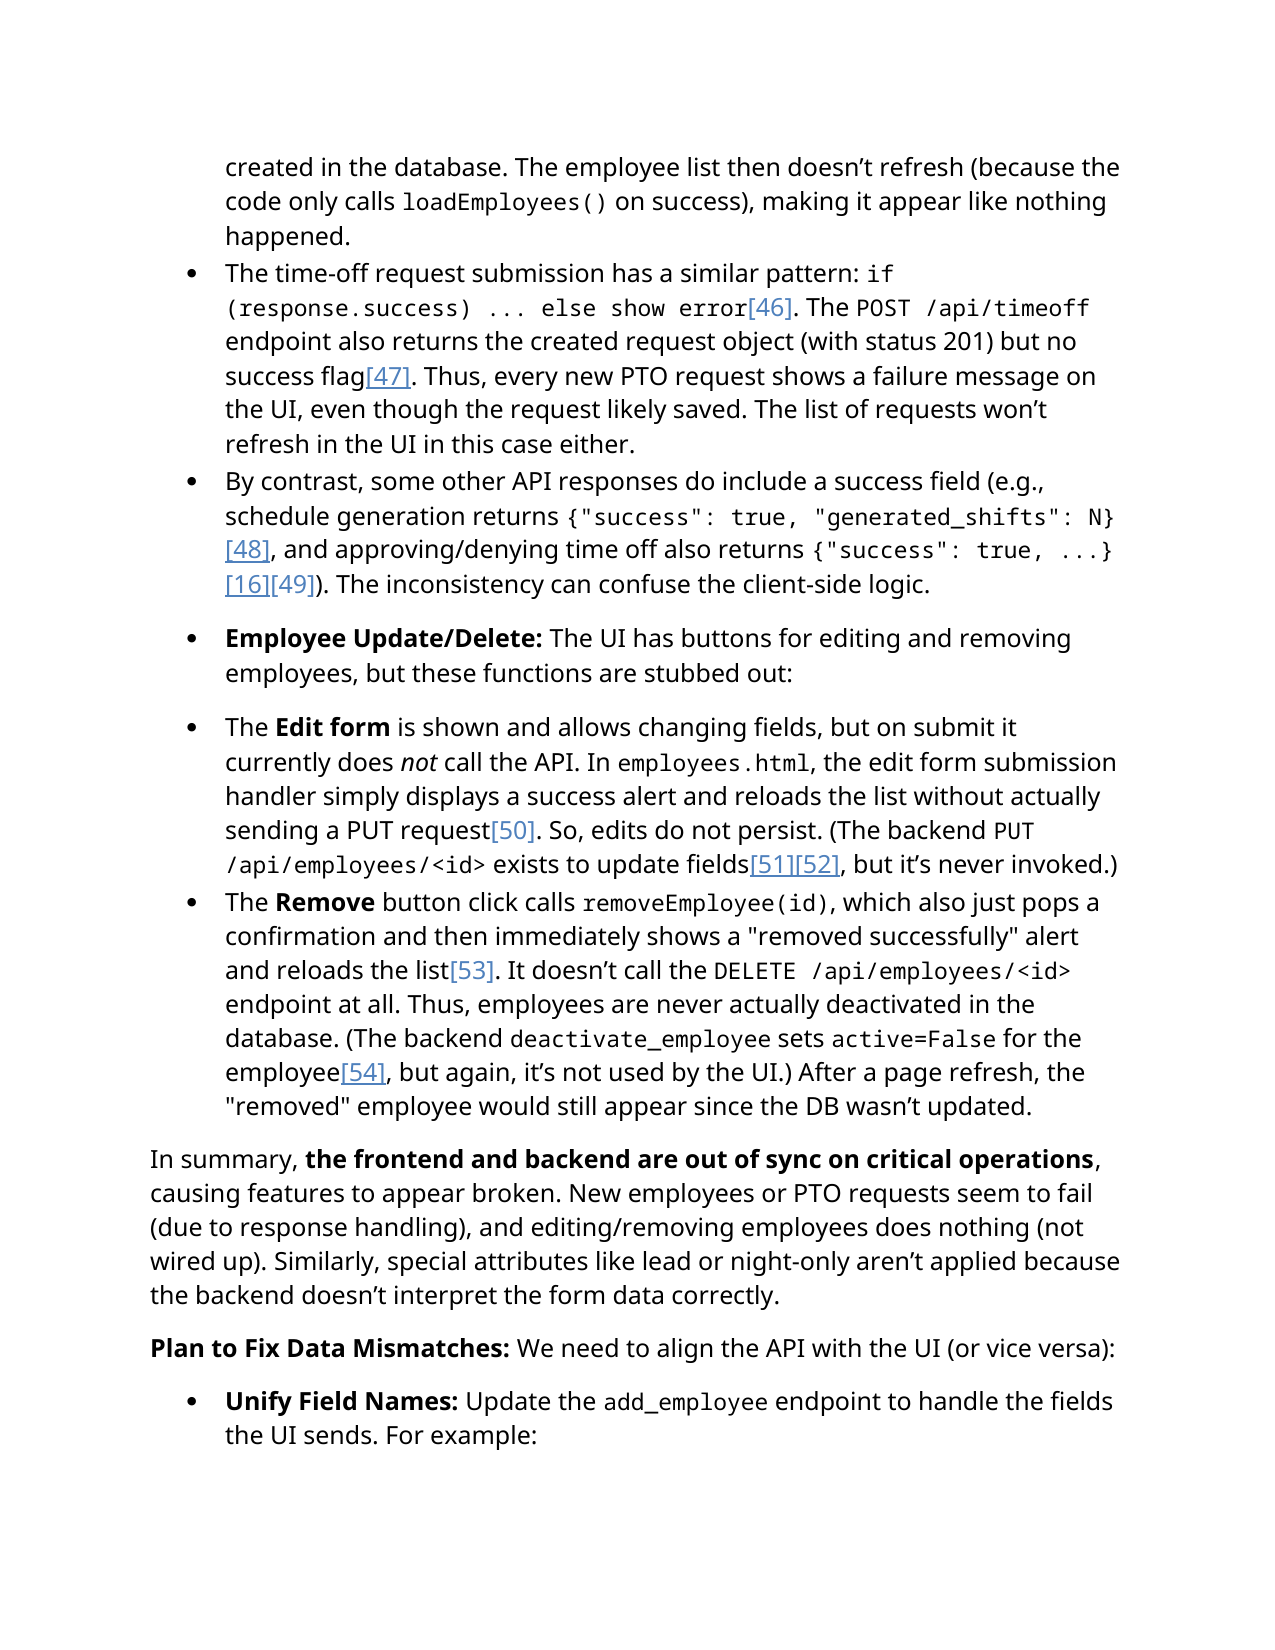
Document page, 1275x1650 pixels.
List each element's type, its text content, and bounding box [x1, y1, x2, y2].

text Plan to Fix Data Mismatches: We need to align the API with the UI (or vice versa): [150, 1330, 1125, 1364]
list The Edit form is shown and allows changing fields, but on submit it currently does not call the API. In employees.html, the edit form submission handler simply displays a success alert and reloads the list without actually sending a PUT request[50]. So, edits do not persist. (The backend PUT /api/employees/<id> exists to update fields[51][52], but it’s never invoked.) [187, 710, 1125, 880]
list The time-off request submission has a similar pattern: if (response.success) ... else show error[46]. The POST /api/timeoff endpoint also returns the created request object (with status 201) but no success flag[47]. Thus, every new PTO request shows a failure message on the UI, even though the request likely saved. The list of requests won’t refresh in the UI in this case either. [187, 256, 1125, 460]
list Unify Field Names: Update the add_employee endpoint to handle the fields the UI sends. For example: [187, 1383, 1125, 1451]
list The Remove button click calls removeEmployee(id), which also just pops a confirmation and then immediately shows a "removed successfully" alert and reloads the list[53]. It doesn’t call the DELETE /api/employees/<id> endpoint at all. Thus, employees are never actually deactivated in the database. (The backend deactivate_employee sets active=False for the employee[54], but again, it’s not used by the UI.) After a page refresh, the "removed" employee would still appear since the DB wasn’t updated. [187, 884, 1125, 1123]
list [187, 150, 1125, 252]
text In summary, the frontend and backend are out of sync on critical operations, causing features to appear broken. New employees or PTO requests seem to fail (due to response handling), and editing/removing employees does nothing (not wired up). Similarly, special attributes like lead or night-only aren’t applied because the backend doesn’t interpret the form data correctly. [150, 1141, 1125, 1312]
list By contrast, some other API responses do include a success field (e.g., schedule generation returns {"success": true, "generated_shifts": N}[48], and approving/denying time off also returns {"success": true, ...}[16][49]). The inconsistency can confuse the client-side logic. [187, 464, 1125, 600]
list Employee Update/Delete: The UI has buttons for editing and removing employees, but these functions are stubbed out: [187, 621, 1125, 689]
